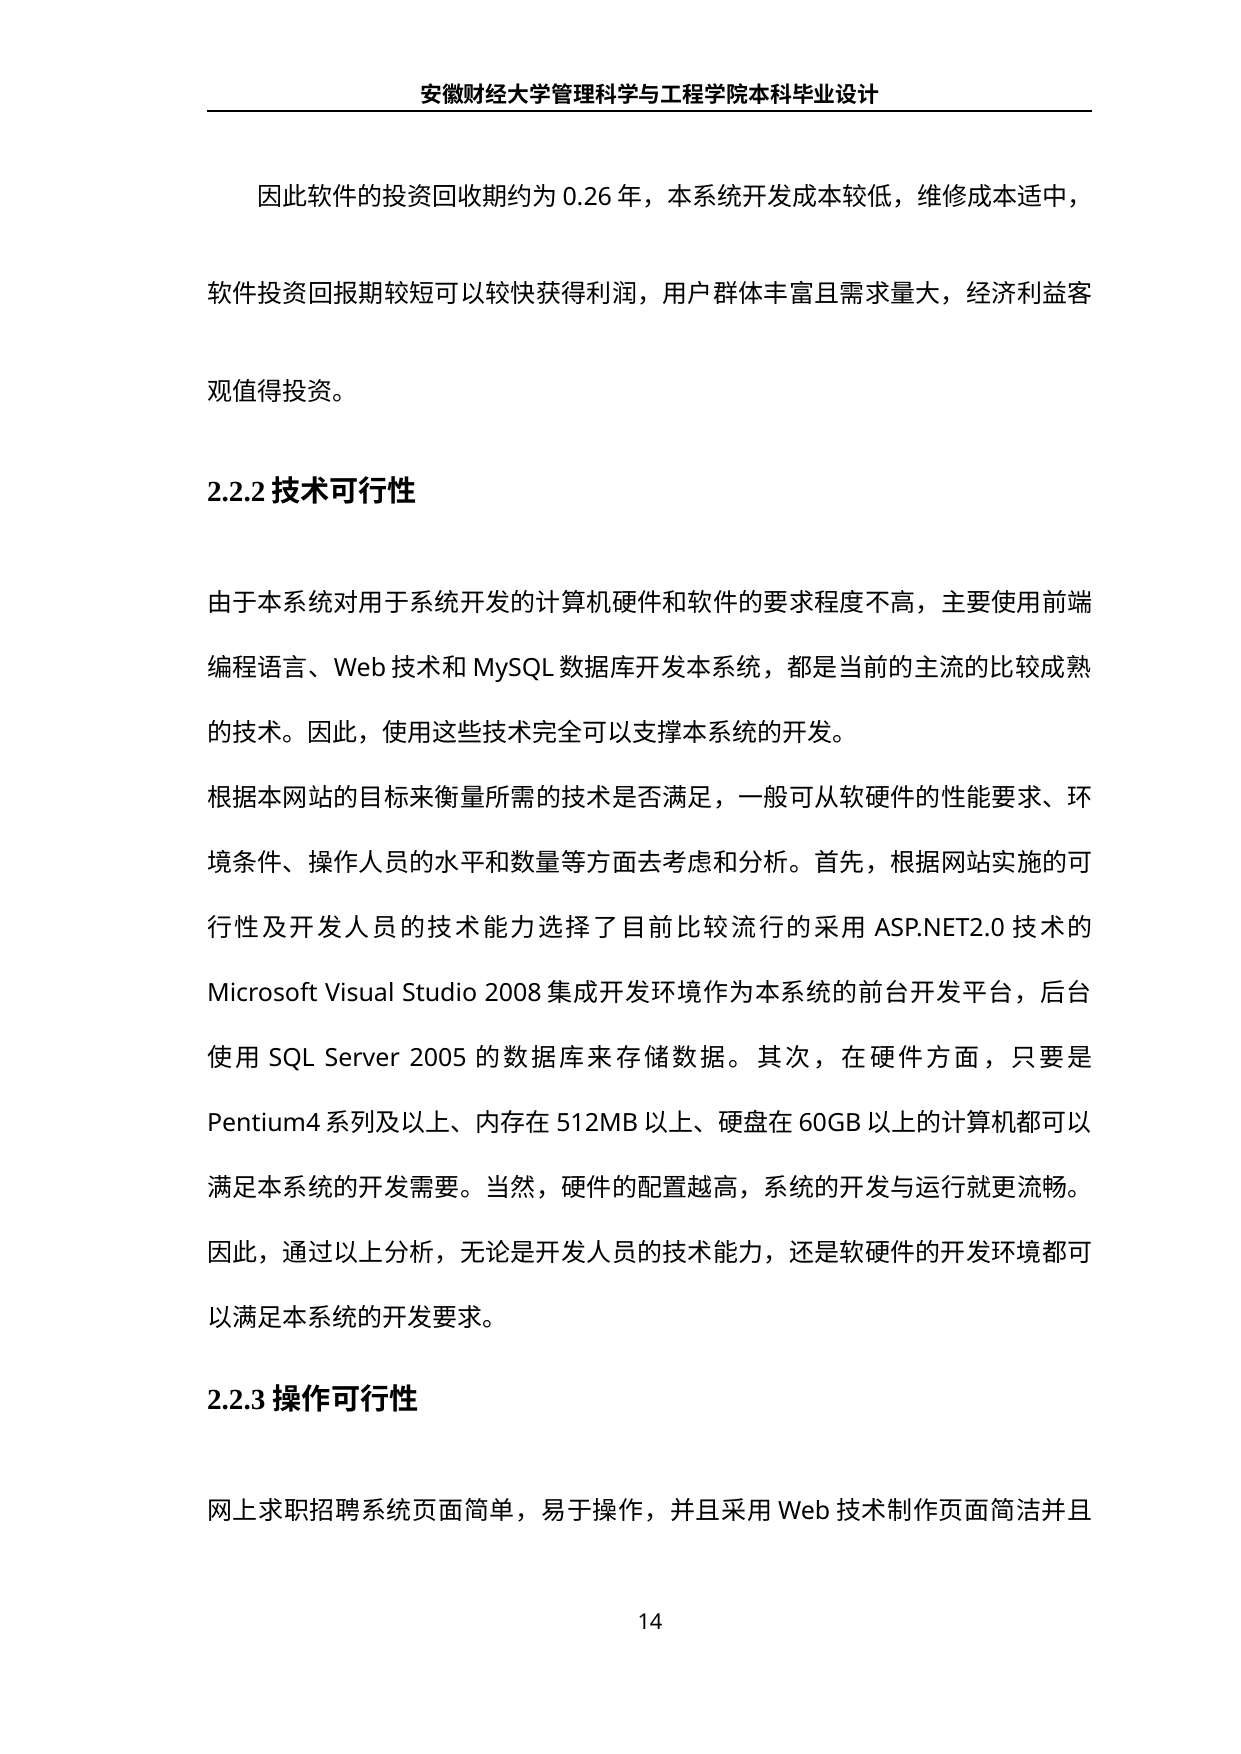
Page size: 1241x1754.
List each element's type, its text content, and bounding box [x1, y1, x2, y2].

text 因此软件的投资回收期约为0.26年，本系统开发成本较低，维修成本适中，软件投资回报期较短可以较快获得利润，用户群体丰富且需求量大，经济利益客观值得投资。 [207, 162, 1092, 422]
subtitle 2.2.3 操作可行性 [207, 1364, 1092, 1429]
subtitle 2.2.2技术可行性 [207, 456, 1092, 521]
text 根据本网站的目标来衡量所需的技术是否满足，一般可从软硬件的性能要求、环境条件、操作人员的水平和数量等方面去考虑和分析。首先，根据网站实施的可行性及开发人员的技术能力选择了目前比较流行的采用ASP.NET2.0技术的Microsoft Visual Studio 2008集成开发环境作为本系统的前台开发平台，后台使用SQL Server 2005的数据库来存储数据。其次，在硬件方面，只要是Pentium4系列及以上、内存在512MB以上、硬盘在60GB以上的计算机都可以满足本系统的开发需要。当然，硬件的配置越高，系统的开发与运行就更流畅。因此，通过以上分析，无论是开发人员的技术能力，还是软硬件的开发环境都可以满足本系统的开发要求。 [207, 763, 1092, 1348]
text 由于本系统对用于系统开发的计算机硬件和软件的要求程度不高，主要使用前端编程语言、Web技术和MySQL数据库开发本系统，都是当前的主流的比较成熟的技术。因此，使用这些技术完全可以支撑本系统的开发。 [207, 568, 1092, 763]
